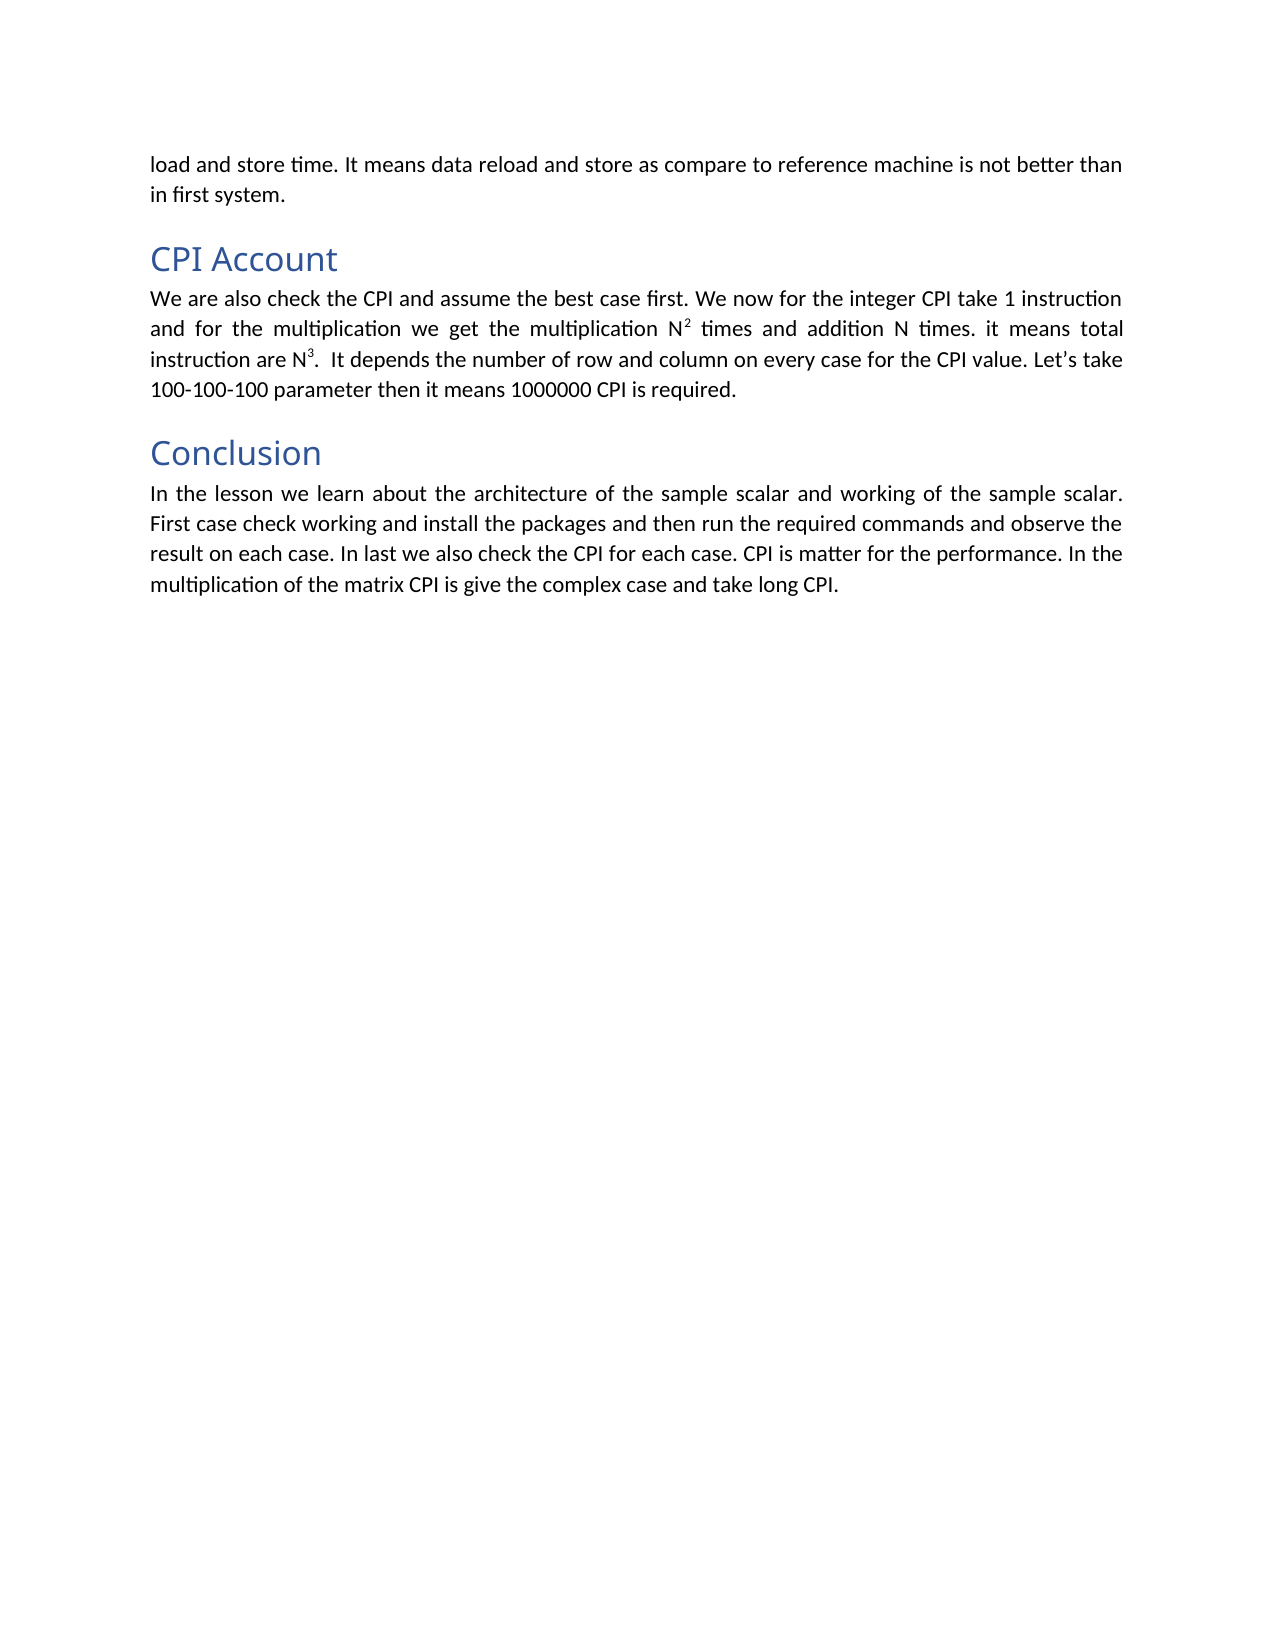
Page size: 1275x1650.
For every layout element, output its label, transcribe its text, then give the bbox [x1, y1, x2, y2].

text We are also check the CPI and assume the best case first. We now for the integer CPI take 1 instruction and for the multiplication we get the multiplication N2 times and addition N times. it means total instruction are N3. It depends the number of row and column on every case for the CPI value. Let’s take 100-100-100 parameter then it means 1000000 CPI is required. [150, 284, 1125, 403]
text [150, 150, 1125, 208]
subtitle Conclusion [150, 430, 1125, 476]
text In the lesson we learn about the architecture of the sample scalar and working of the sample scalar. First case check working and install the packages and then run the required commands and observe the result on each case. In last we also check the CPI for each case. CPI is matter for the performance. In the multiplication of the matrix CPI is give the complex case and take long CPI. [150, 479, 1125, 598]
subtitle CPI Account [150, 235, 1125, 281]
